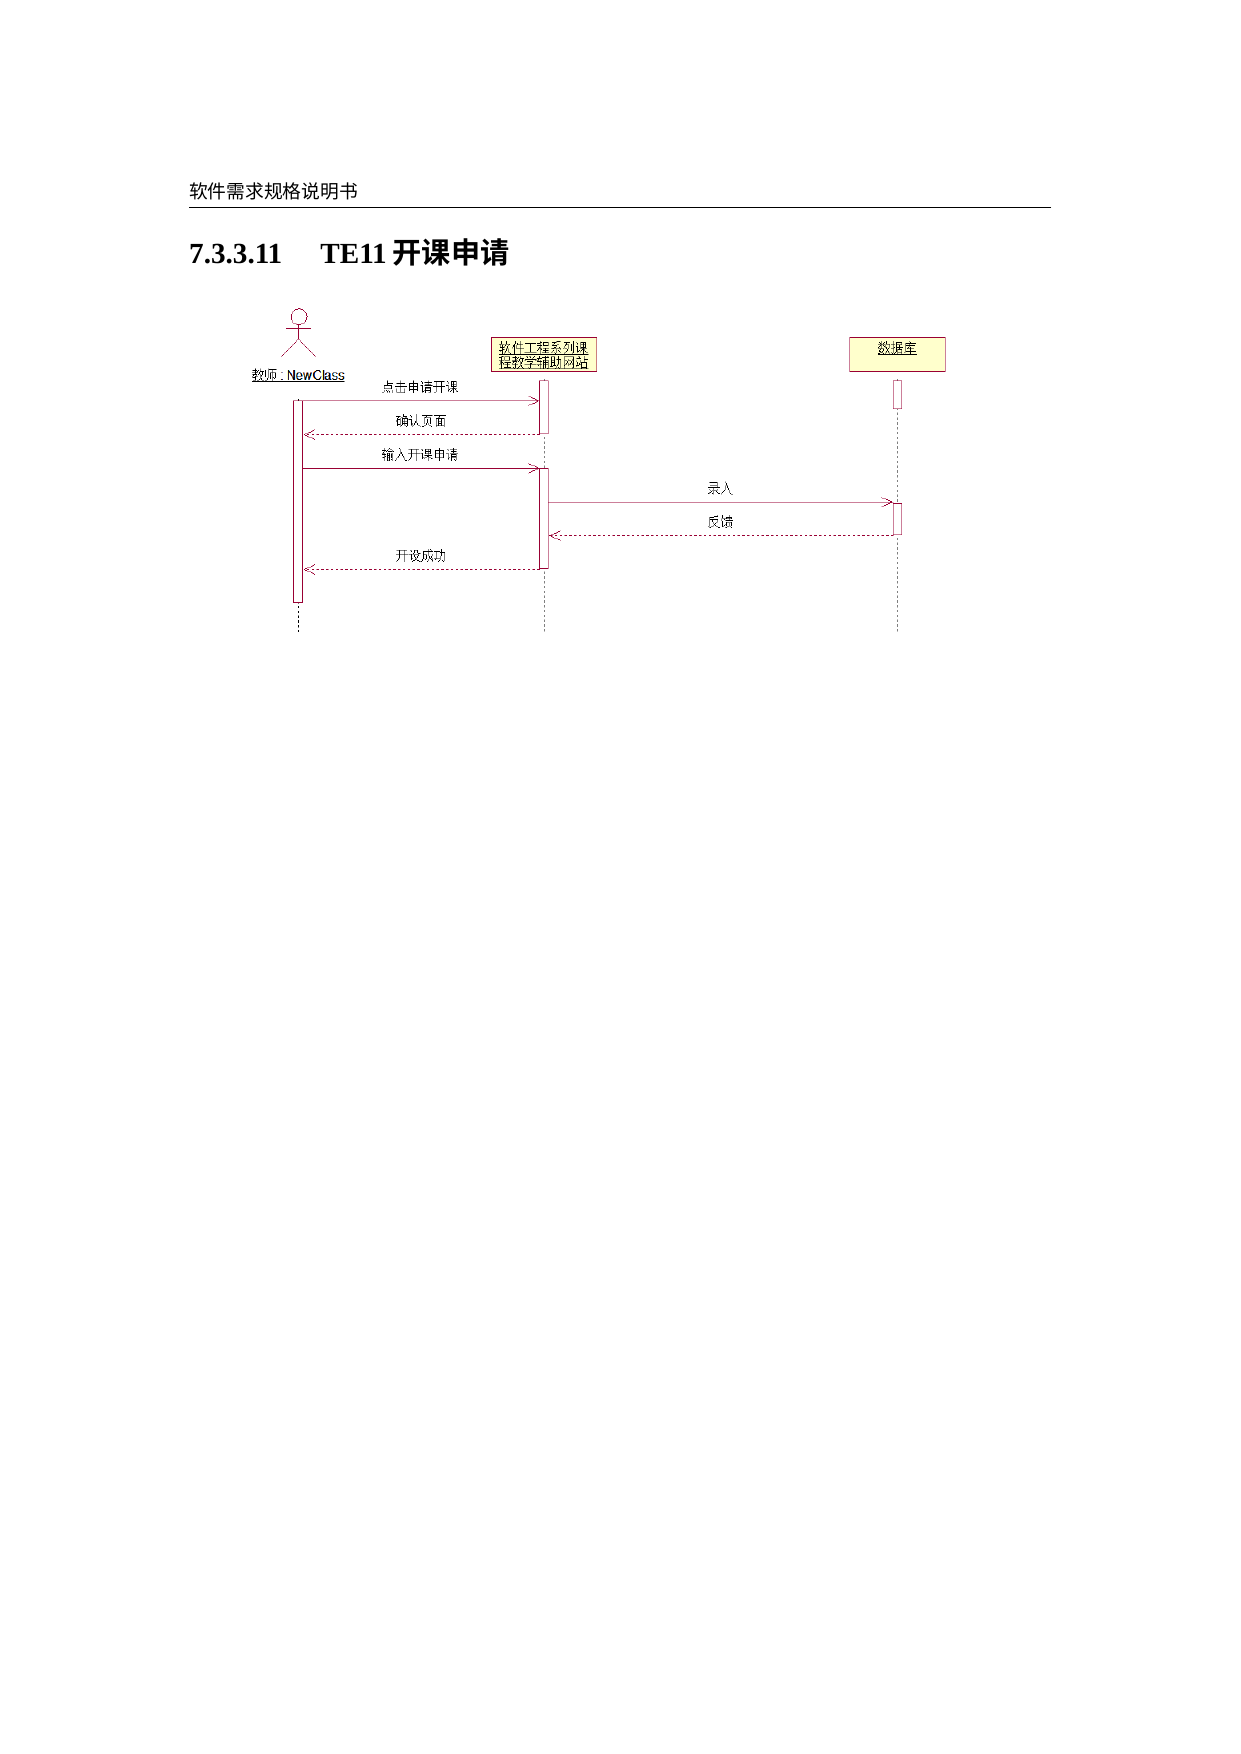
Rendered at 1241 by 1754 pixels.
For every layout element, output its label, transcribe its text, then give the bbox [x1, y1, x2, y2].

subtitle TE11开课申请 [189, 229, 1051, 271]
picture [188, 271, 1054, 632]
